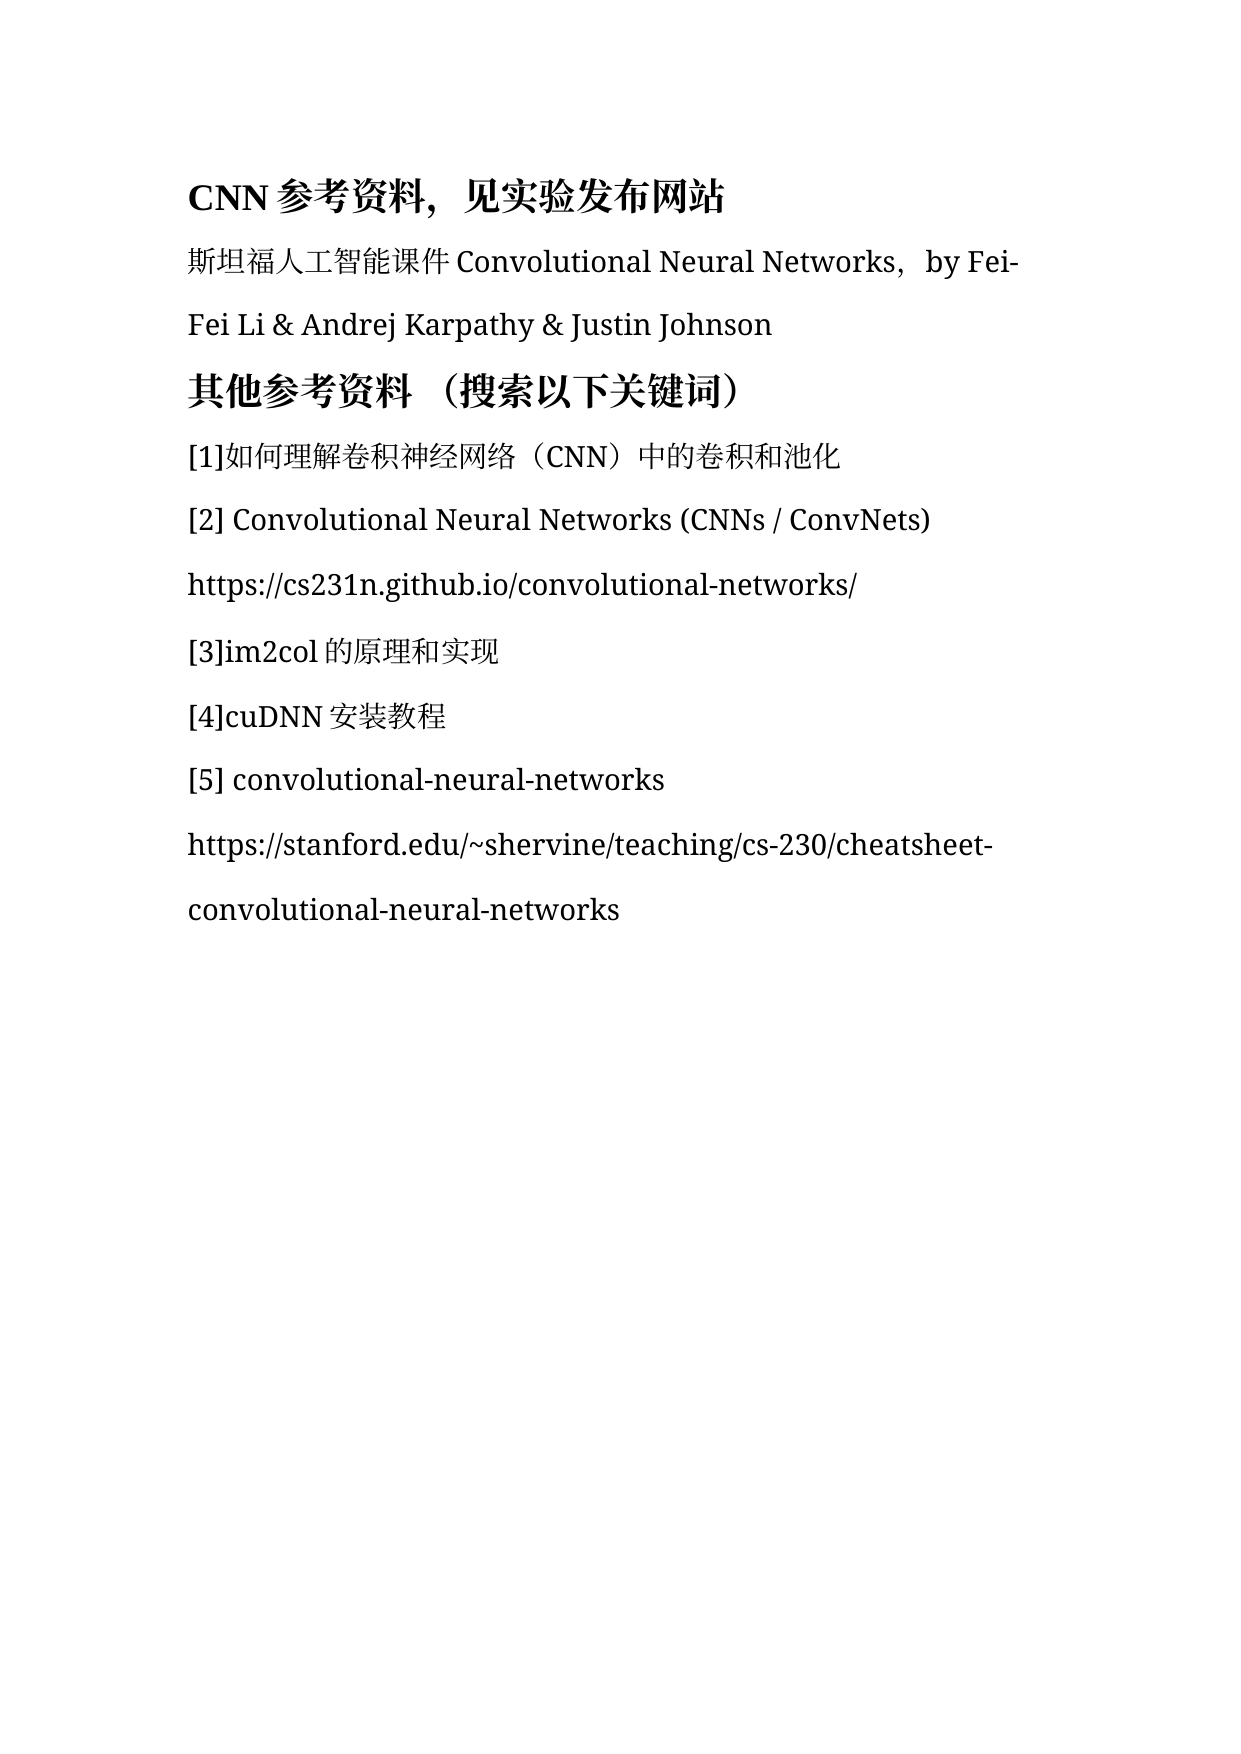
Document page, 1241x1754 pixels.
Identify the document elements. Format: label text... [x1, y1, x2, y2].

text https://stanford.edu/~shervine/teaching/cs-230/cheatsheet-convolutional-neural-networks [187, 812, 1053, 942]
text 其他参考资料 （搜索以下关键词） [187, 357, 1053, 422]
text [2] Convolutional Neural Networks (CNNs / ConvNets) https://cs231n.github.io/convolutional-networks/ [187, 487, 1053, 617]
text [3]im2col的原理和实现 [187, 617, 1053, 682]
text 斯坦福人工智能课件Convolutional Neural Networks，by Fei-Fei Li & Andrej Karpathy & Justin Johnson [187, 227, 1053, 357]
text CNN参考资料，见实验发布网站 [187, 162, 1053, 227]
text [5] convolutional-neural-networks [187, 747, 1053, 812]
text [4]cuDNN安装教程 [187, 682, 1053, 747]
text [1]如何理解卷积神经网络（CNN）中的卷积和池化 [187, 422, 1053, 487]
